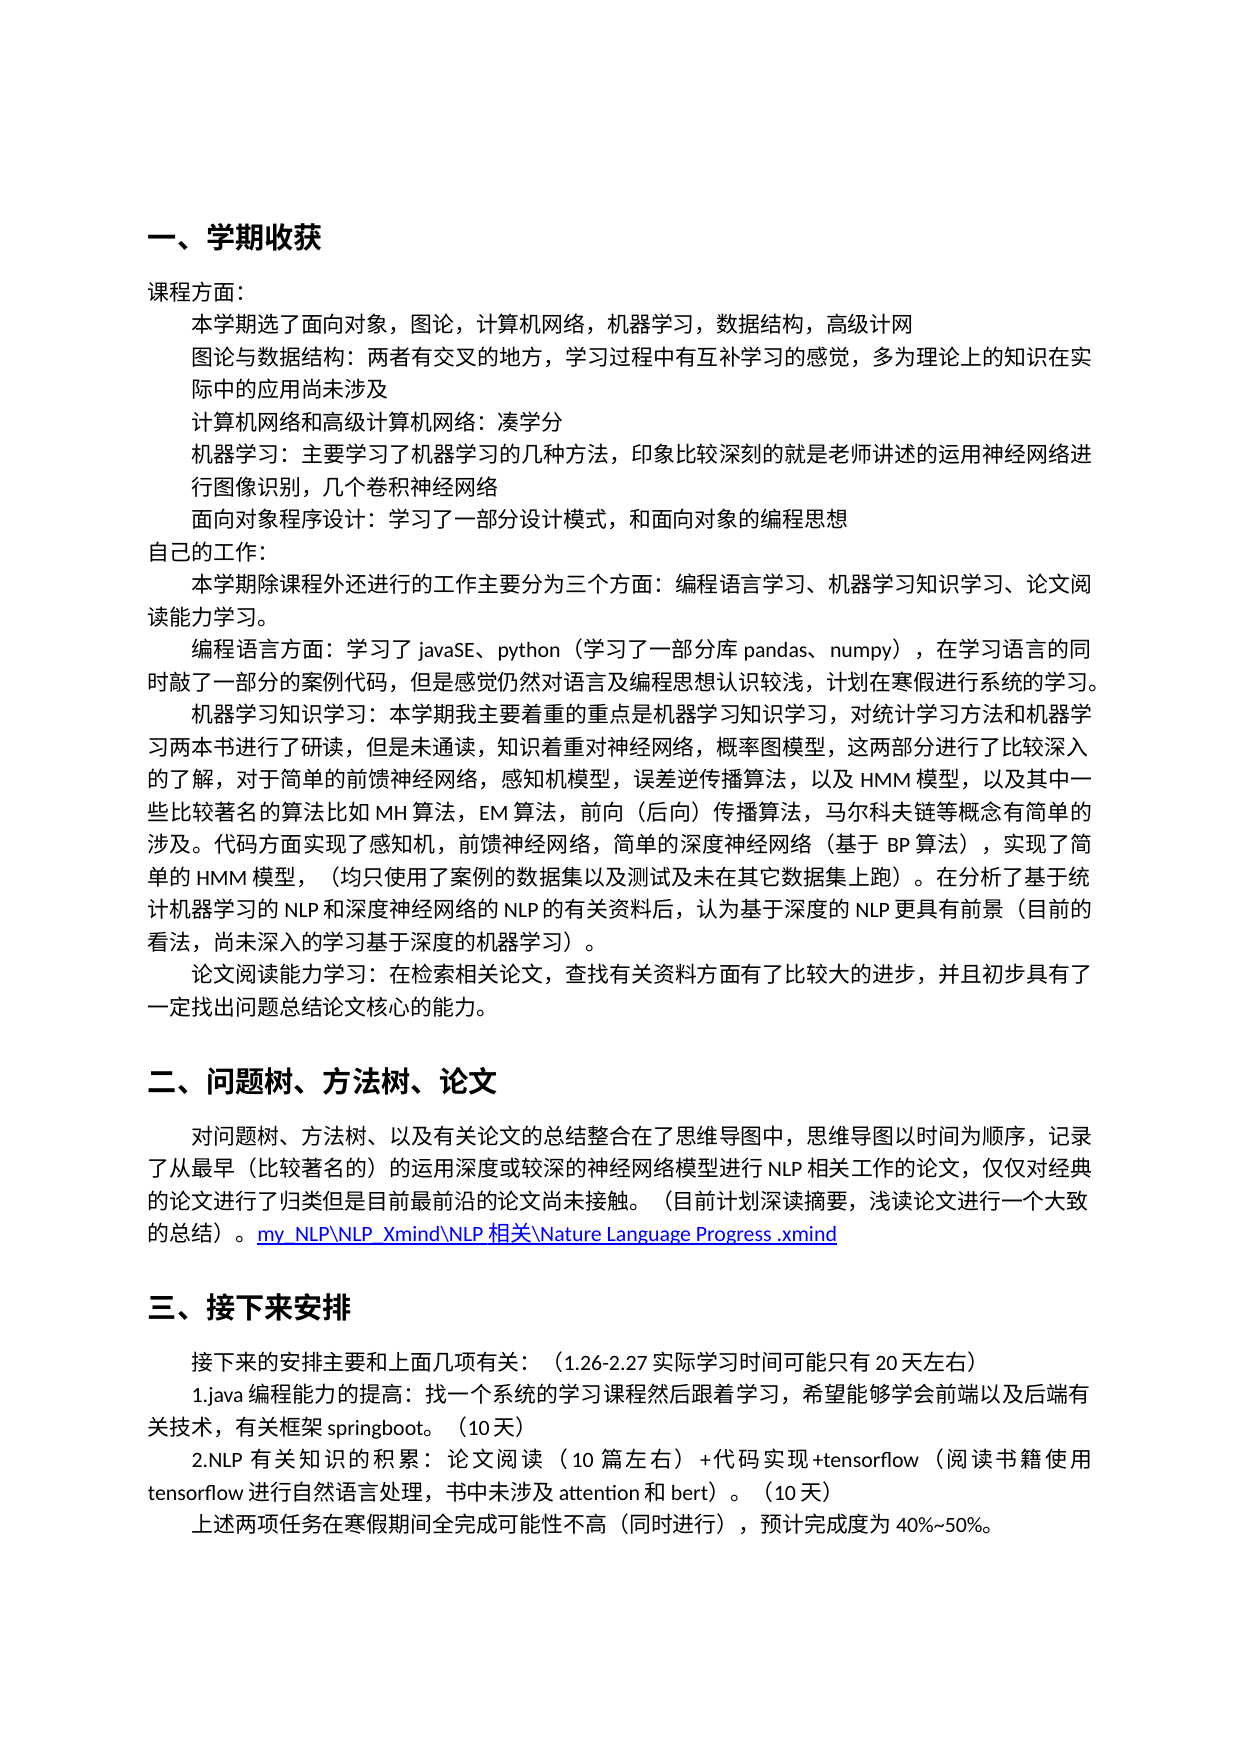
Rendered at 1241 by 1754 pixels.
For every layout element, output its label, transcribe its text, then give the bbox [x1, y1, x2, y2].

text 自己的工作： [148, 534, 1092, 567]
text 论文阅读能力学习：在检索相关论文，查找有关资料方面有了比较大的进步，并且初步具有了一定找出问题总结论文核心的能力。 [148, 957, 1092, 1022]
text 1.java编程能力的提高：找一个系统的学习课程然后跟着学习，希望能够学会前端以及后端有关技术，有关框架springboot。（10天） [148, 1377, 1092, 1442]
text 图论与数据结构：两者有交叉的地方，学习过程中有互补学习的感觉，多为理论上的知识在实际中的应用尚未涉及 [191, 339, 1092, 404]
text 上述两项任务在寒假期间全完成可能性不高（同时进行），预计完成度为40%~50%。 [148, 1507, 1092, 1539]
text 机器学习：主要学习了机器学习的几种方法，印象比较深刻的就是老师讲述的运用神经网络进行图像识别，几个卷积神经网络 [191, 437, 1092, 502]
text 课程方面： [148, 274, 1092, 307]
text 机器学习知识学习：本学期我主要着重的重点是机器学习知识学习，对统计学习方法和机器学习两本书进行了研读，但是未通读，知识着重对神经网络，概率图模型，这两部分进行了比较深入的了解，对于简单的前馈神经网络，感知机模型，误差逆传播算法，以及HMM模型，以及其中一些比较著名的算法比如MH算法，EM算法，前向（后向）传播算法，马尔科夫链等概念有简单的涉及。代码方面实现了感知机，前馈神经网络，简单的深度神经网络（基于BP算法），实现了简单的HMM模型，（均只使用了案例的数据集以及测试及未在其它数据集上跑）。在分析了基于统计机器学习的NLP和深度神经网络的NLP的有关资料后，认为基于深度的NLP更具有前景（目前的看法，尚未深入的学习基于深度的机器学习）。 [148, 697, 1092, 957]
title 二、问题树、方法树、论文 [148, 1047, 1092, 1112]
text 2.NLP有关知识的积累：论文阅读（10篇左右）+代码实现+tensorflow（阅读书籍使用tensorflow进行自然语言处理，书中未涉及attention和bert）。（10天） [148, 1442, 1092, 1507]
text 本学期除课程外还进行的工作主要分为三个方面：编程语言学习、机器学习知识学习、论文阅读能力学习。 [148, 567, 1092, 632]
text 对问题树、方法树、以及有关论文的总结整合在了思维导图中，思维导图以时间为顺序，记录了从最早（比较著名的）的运用深度或较深的神经网络模型进行NLP相关工作的论文，仅仅对经典的论文进行了归类但是目前最前沿的论文尚未接触。（目前计划深读摘要，浅读论文进行一个大致的总结）。my_NLP\NLP_Xmind\NLP相关\Nature Language Progress .xmind [148, 1118, 1092, 1248]
title 三、接下来安排 [148, 1273, 1092, 1338]
text 计算机网络和高级计算机网络：凑学分 [191, 404, 1092, 437]
text 本学期选了面向对象，图论，计算机网络，机器学习，数据结构，高级计网 [148, 307, 1092, 339]
text 面向对象程序设计：学习了一部分设计模式，和面向对象的编程思想 [191, 502, 1092, 534]
title 一、学期收获 [148, 203, 1092, 268]
text 接下来的安排主要和上面几项有关：（1.26-2.27实际学习时间可能只有20天左右） [148, 1344, 1092, 1377]
text 编程语言方面：学习了javaSE、python（学习了一部分库pandas、numpy），在学习语言的同时敲了一部分的案例代码，但是感觉仍然对语言及编程思想认识较浅，计划在寒假进行系统的学习。 [148, 632, 1092, 697]
